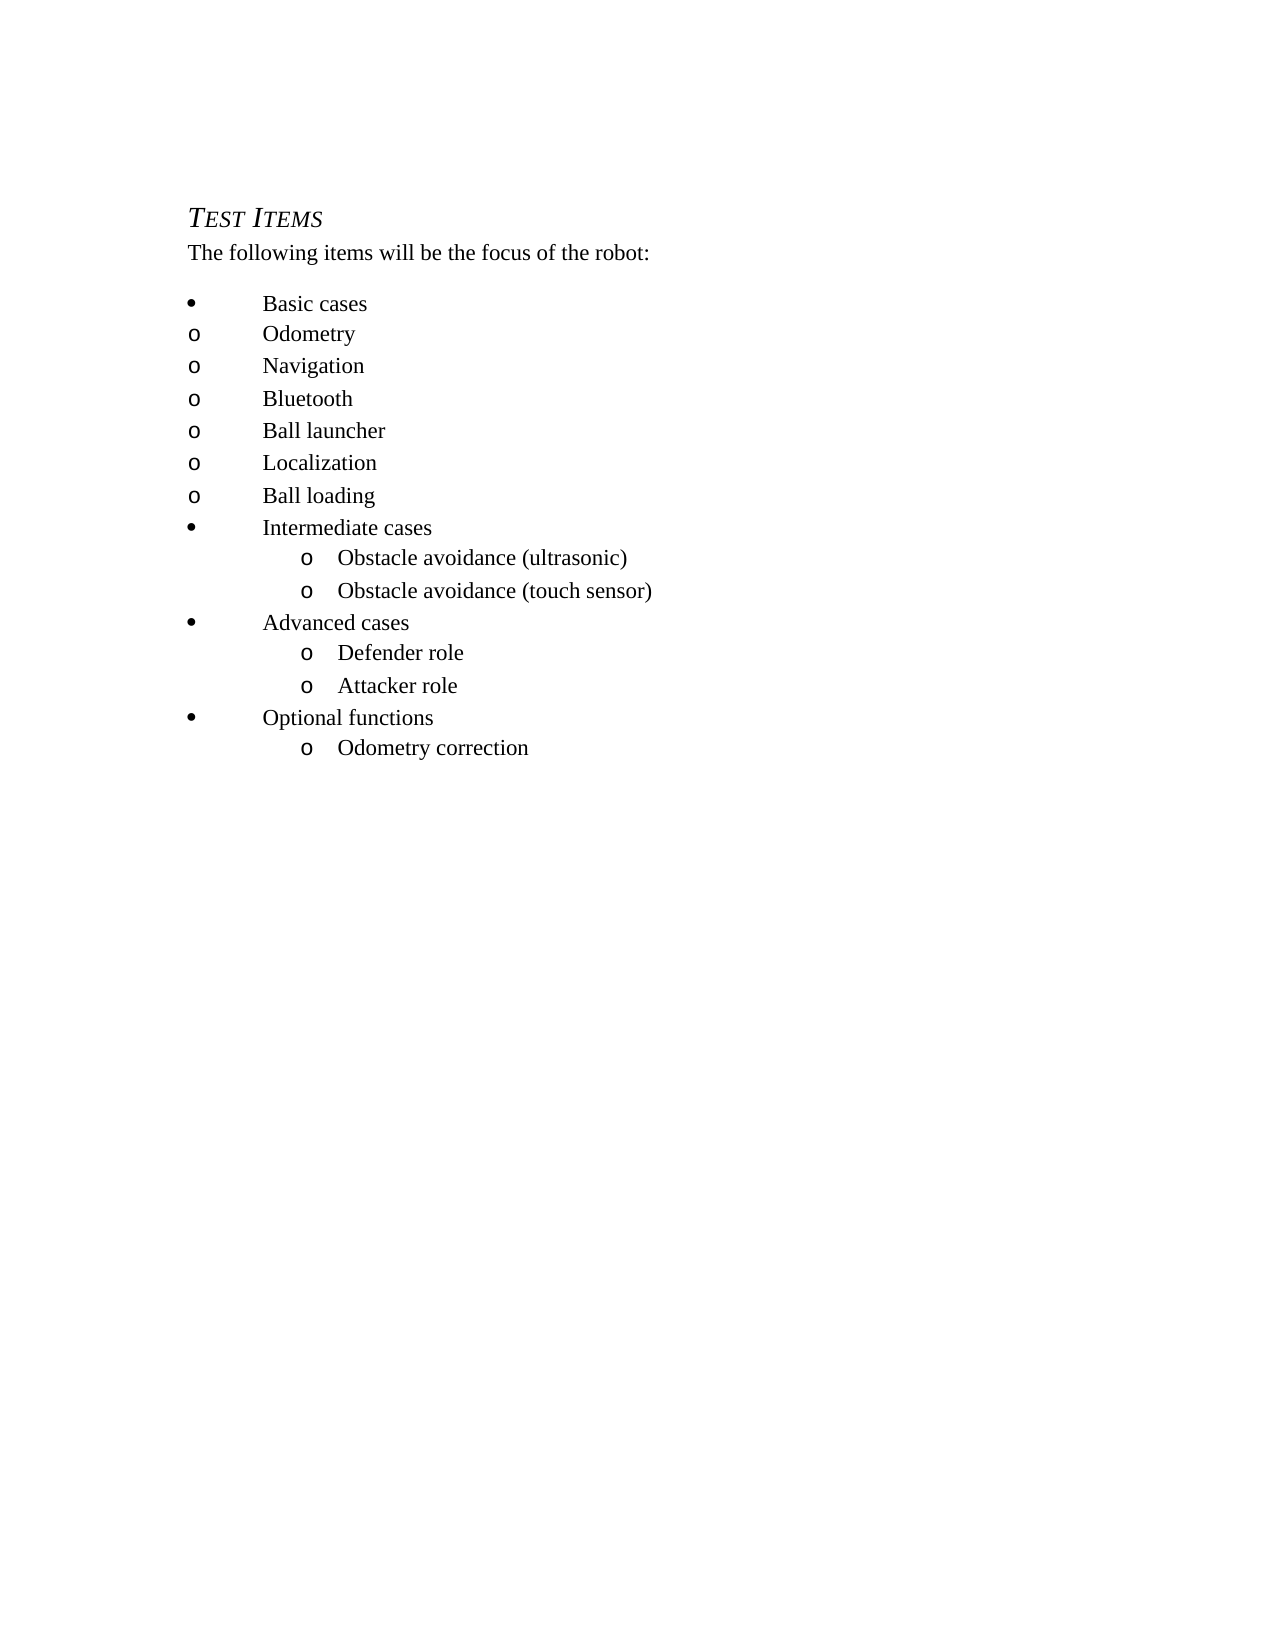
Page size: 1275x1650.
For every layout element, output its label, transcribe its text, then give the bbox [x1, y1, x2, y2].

list Ball loading [187, 482, 1087, 510]
list Ball launcher [187, 417, 1087, 445]
list Obstacle avoidance (touch sensor) [300, 577, 1087, 605]
list Basic cases [187, 289, 1087, 316]
list Bluetooth [187, 384, 1087, 413]
text The following items will be the focus of the robot: [187, 238, 1087, 265]
list Intermediate cases [187, 514, 1087, 541]
list Navigation [187, 352, 1087, 380]
list Optional functions [187, 704, 1087, 731]
list Odometry [187, 320, 1087, 348]
list Odometry correction [300, 734, 1087, 763]
list Attacker role [300, 672, 1087, 700]
list Localization [187, 449, 1087, 478]
list Defender role [300, 639, 1087, 668]
subtitle Test Items [187, 200, 1087, 233]
list Advanced cases [187, 609, 1087, 636]
list Obstacle avoidance (ultrasonic) [300, 544, 1087, 573]
